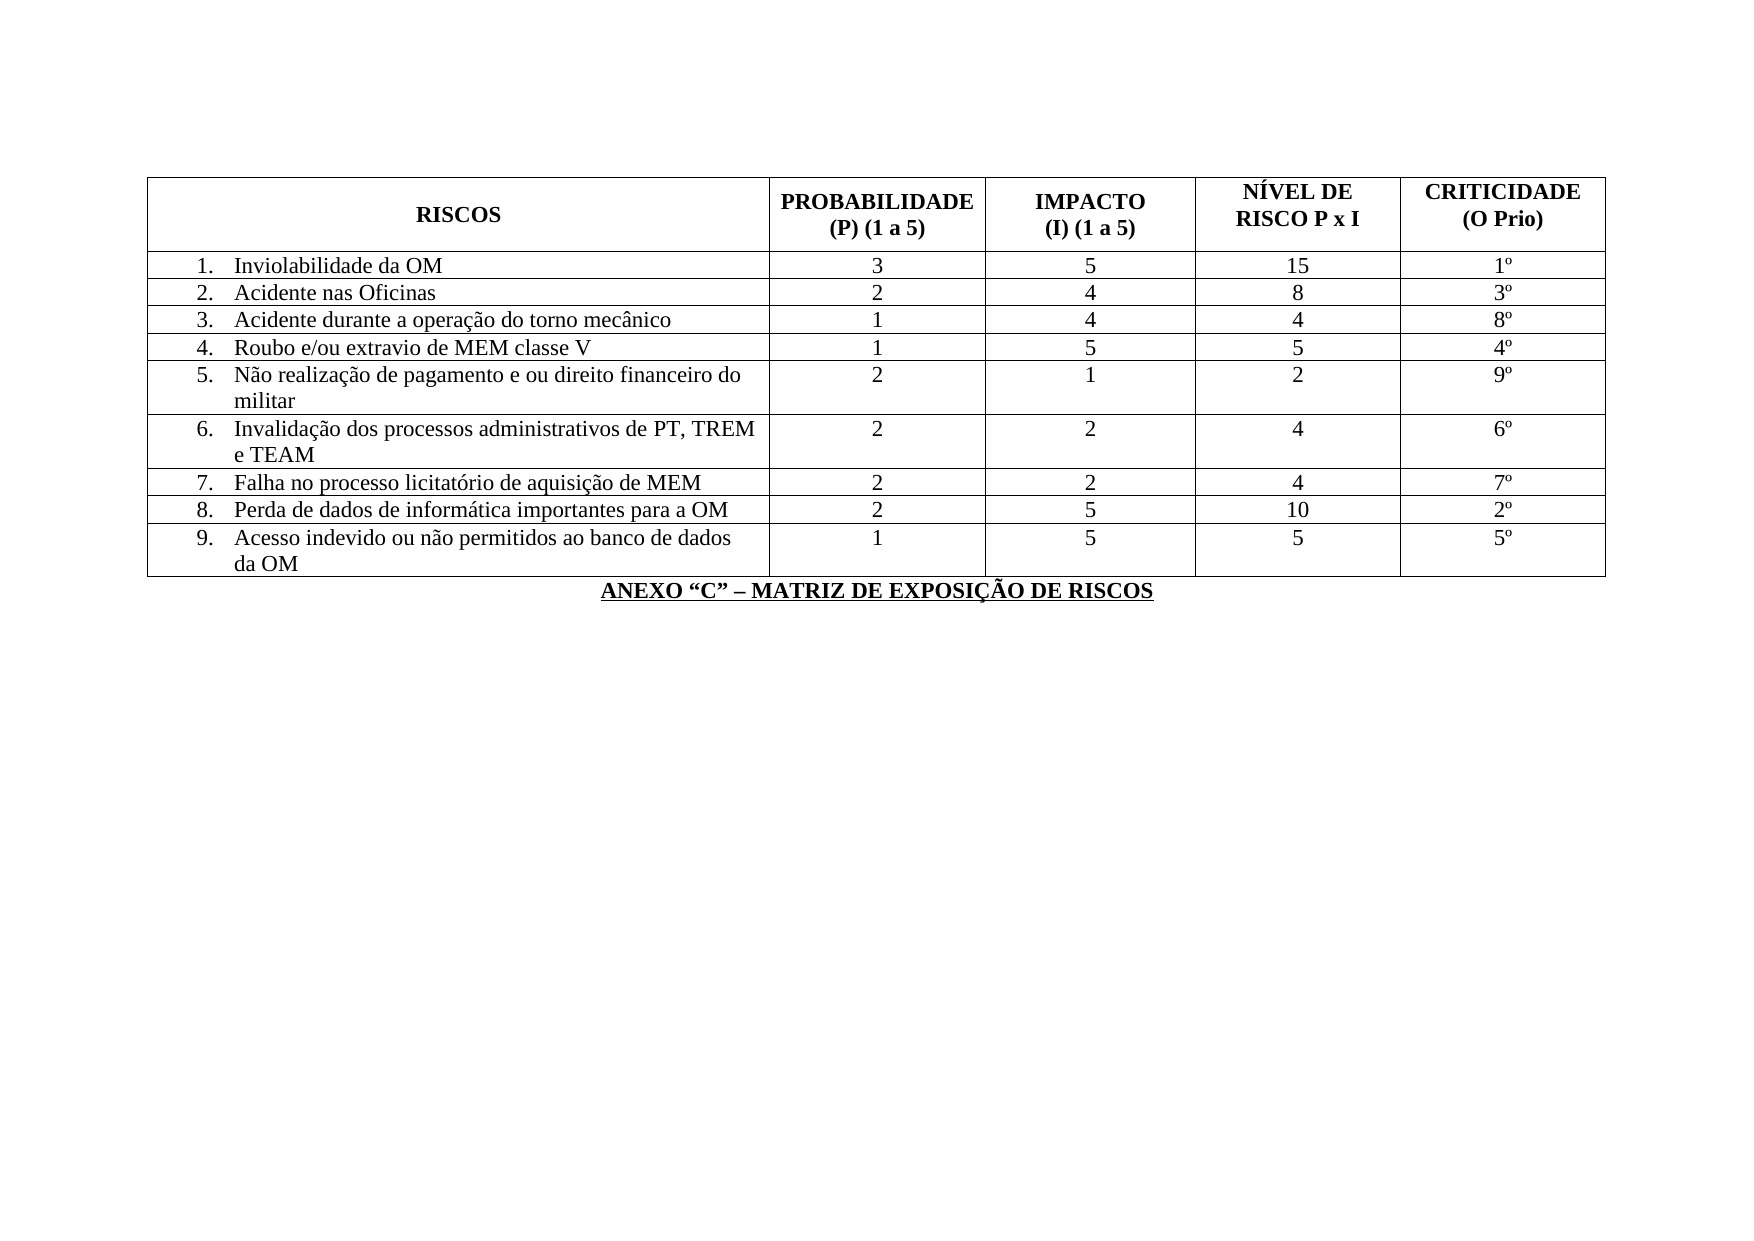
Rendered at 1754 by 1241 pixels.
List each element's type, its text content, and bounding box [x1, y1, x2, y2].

table_cell 10 [1196, 496, 1400, 522]
table_cell 2 [770, 279, 985, 305]
table_cell Inviolabilidade da OM [148, 252, 769, 278]
table_cell 4 [1196, 415, 1400, 468]
table_cell Acidente durante a operação do torno mecânico [148, 306, 769, 333]
table_cell 5 [986, 524, 1195, 576]
table_cell 7º [1401, 469, 1605, 495]
table_cell 2º [1401, 496, 1605, 522]
table_cell 5 [1196, 524, 1400, 576]
table_cell 1 [770, 524, 985, 576]
table_cell Acidente nas Oficinas [148, 279, 769, 305]
table_cell 3º [1401, 279, 1605, 305]
table_cell Roubo e/ou extravio de MEM classe V [148, 334, 769, 360]
table_cell 2 [1196, 361, 1400, 414]
table_cell 5 [986, 252, 1195, 278]
table_cell 4 [986, 279, 1195, 305]
table_cell 2 [770, 469, 985, 495]
table_cell 8º [1401, 306, 1605, 333]
table_header PROBABILIDADE (P) (1 a 5) [770, 178, 985, 251]
table_cell 2 [770, 496, 985, 522]
table_cell Acesso indevido ou não permitidos ao banco de dados da OM [148, 524, 769, 576]
table_header CRITICIDADE (O Prio) [1401, 178, 1605, 251]
table_cell 1 [770, 306, 985, 333]
text ANEXO “C” – MATRIZ DE EXPOSIÇÃO DE RISCOS [148, 577, 1606, 604]
table_cell 6º [1401, 415, 1605, 468]
table_cell 5 [986, 496, 1195, 522]
table_cell Não realização de pagamento e ou direito financeiro do militar [148, 361, 769, 414]
table_cell 9º [1401, 361, 1605, 414]
table_cell 5 [986, 334, 1195, 360]
table_cell Invalidação dos processos administrativos de PT, TREM e TEAM [148, 415, 769, 468]
table_cell 1 [770, 334, 985, 360]
table_cell 1º [1401, 252, 1605, 278]
table_cell 5º [1401, 524, 1605, 576]
table_cell 4º [1401, 334, 1605, 360]
table_cell Falha no processo licitatório de aquisição de MEM [148, 469, 769, 495]
table_cell 8 [1196, 279, 1400, 305]
table_header IMPACTO (I) (1 a 5) [986, 178, 1195, 251]
table_cell 2 [770, 415, 985, 468]
table_cell 4 [1196, 469, 1400, 495]
table_cell 2 [986, 469, 1195, 495]
table_header RISCOS [148, 178, 769, 251]
table_cell 1 [986, 361, 1195, 414]
table_cell 15 [1196, 252, 1400, 278]
table_cell 5 [1196, 334, 1400, 360]
table_cell 2 [986, 415, 1195, 468]
table_cell 4 [1196, 306, 1400, 333]
table_cell 3 [770, 252, 985, 278]
table_cell Perda de dados de informática importantes para a OM [148, 496, 769, 522]
table_cell 2 [770, 361, 985, 414]
table_cell 4 [986, 306, 1195, 333]
table_header NÍVEL DE RISCO P x I [1196, 178, 1400, 251]
